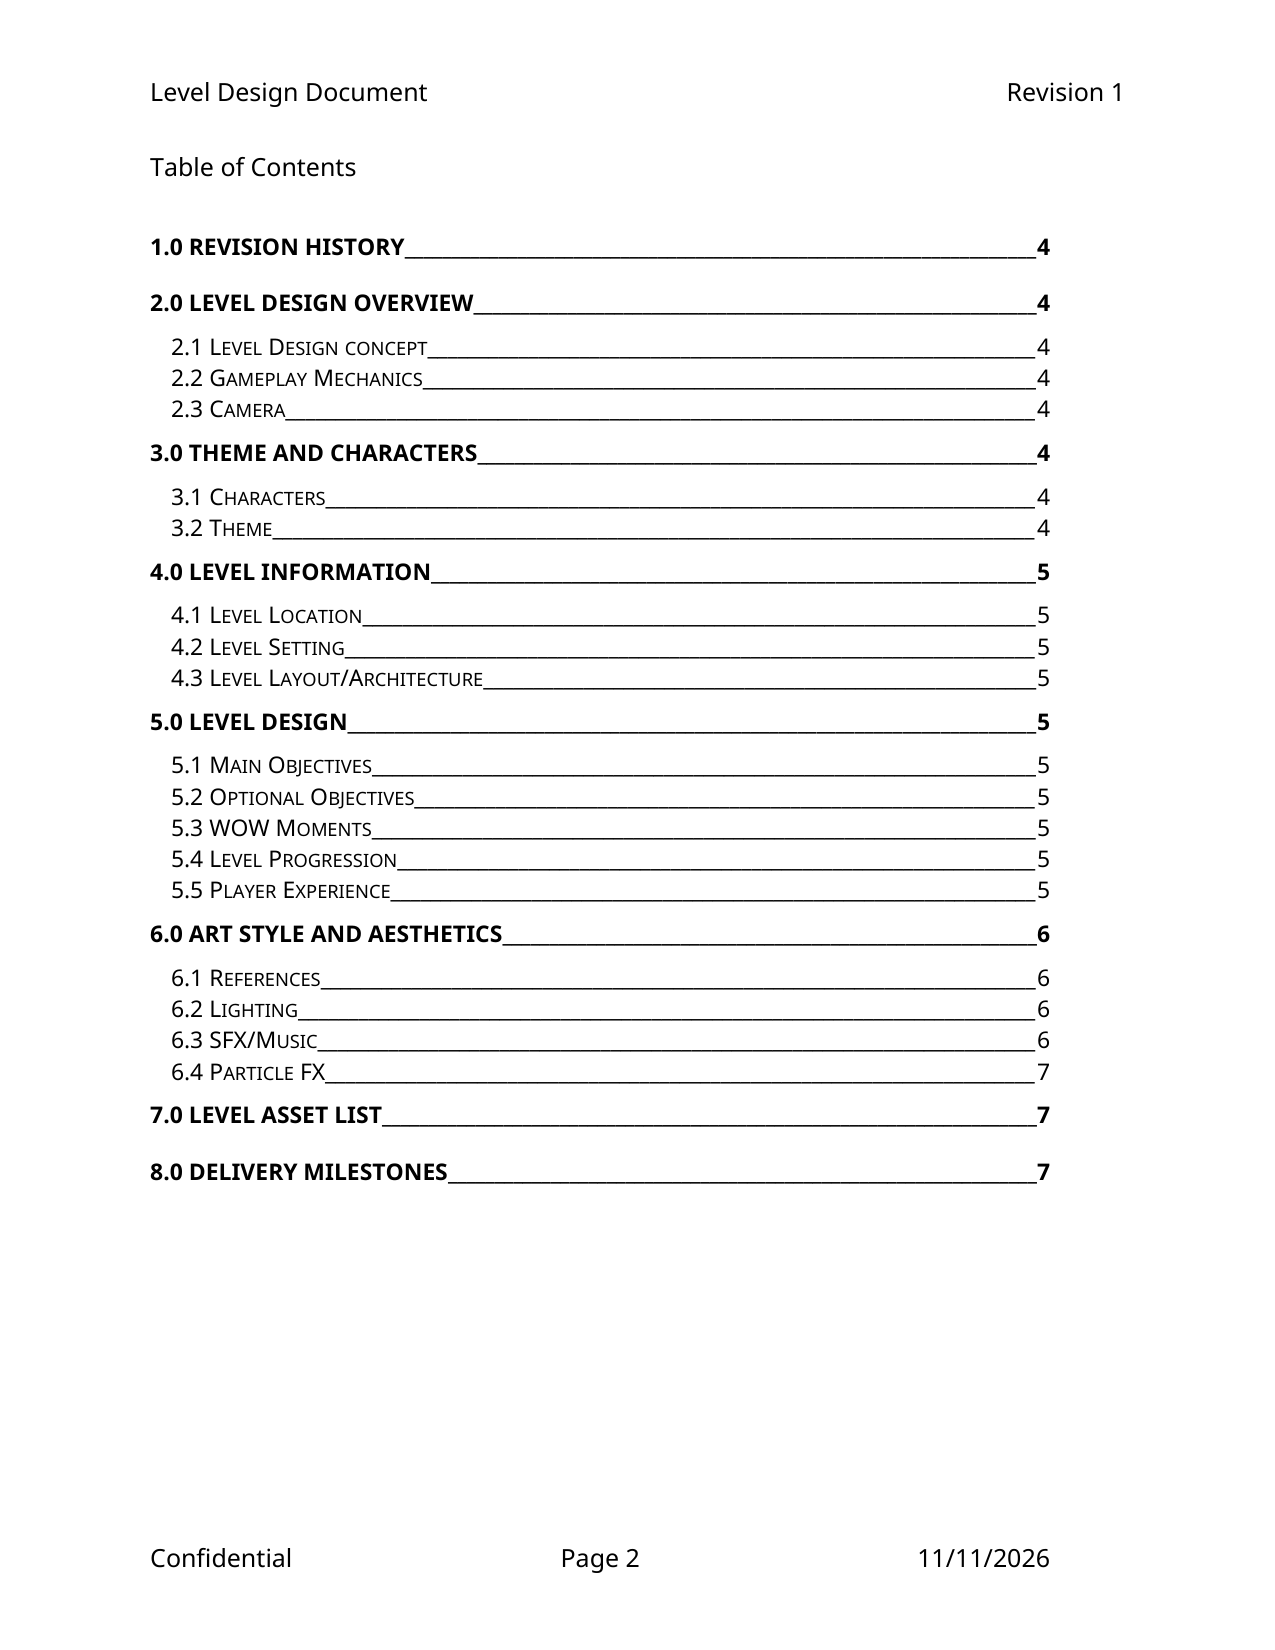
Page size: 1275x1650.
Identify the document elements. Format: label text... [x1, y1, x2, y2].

text 5.5 Player Experience 5 [171, 874, 1125, 906]
text 3.2 Theme 4 [171, 512, 1125, 543]
text 5.3 WOW Moments 5 [171, 812, 1125, 843]
text 3.1 Characters 4 [171, 481, 1125, 512]
text Table of Contents [150, 150, 1125, 184]
text 4.0 Level Information 5 [150, 556, 1125, 587]
text 2.1 Level Design concept 4 [171, 331, 1125, 362]
text 2.3 Camera 4 [171, 393, 1125, 424]
text 4.2 Level Setting 5 [171, 631, 1125, 662]
text 5.0 Level Design 5 [150, 706, 1125, 737]
text 6.4 Particle FX 7 [171, 1056, 1125, 1087]
text 2.0 level Design Overview 4 [150, 287, 1125, 318]
text 4.3 Level Layout/Architecture 5 [171, 662, 1125, 693]
text 8.0 Delivery Milestones 7 [150, 1156, 1125, 1187]
text 3.0 Theme and Characters 4 [150, 437, 1125, 468]
text 5.2 Optional Objectives 5 [171, 781, 1125, 812]
text 5.1 Main Objectives 5 [171, 749, 1125, 781]
text 1.0 Revision History 4 [150, 231, 1125, 262]
text 6.3 SFX/Music 6 [171, 1024, 1125, 1056]
text 7.0 Level Asset List 7 [150, 1099, 1125, 1131]
text 2.2 Gameplay Mechanics 4 [171, 362, 1125, 393]
text 4.1 Level Location 5 [171, 599, 1125, 631]
text 6.2 Lighting 6 [171, 993, 1125, 1024]
text 5.4 Level Progression 5 [171, 843, 1125, 874]
text 6.1 References 6 [171, 962, 1125, 993]
text 6.0 Art Style and Aesthetics 6 [150, 918, 1125, 949]
